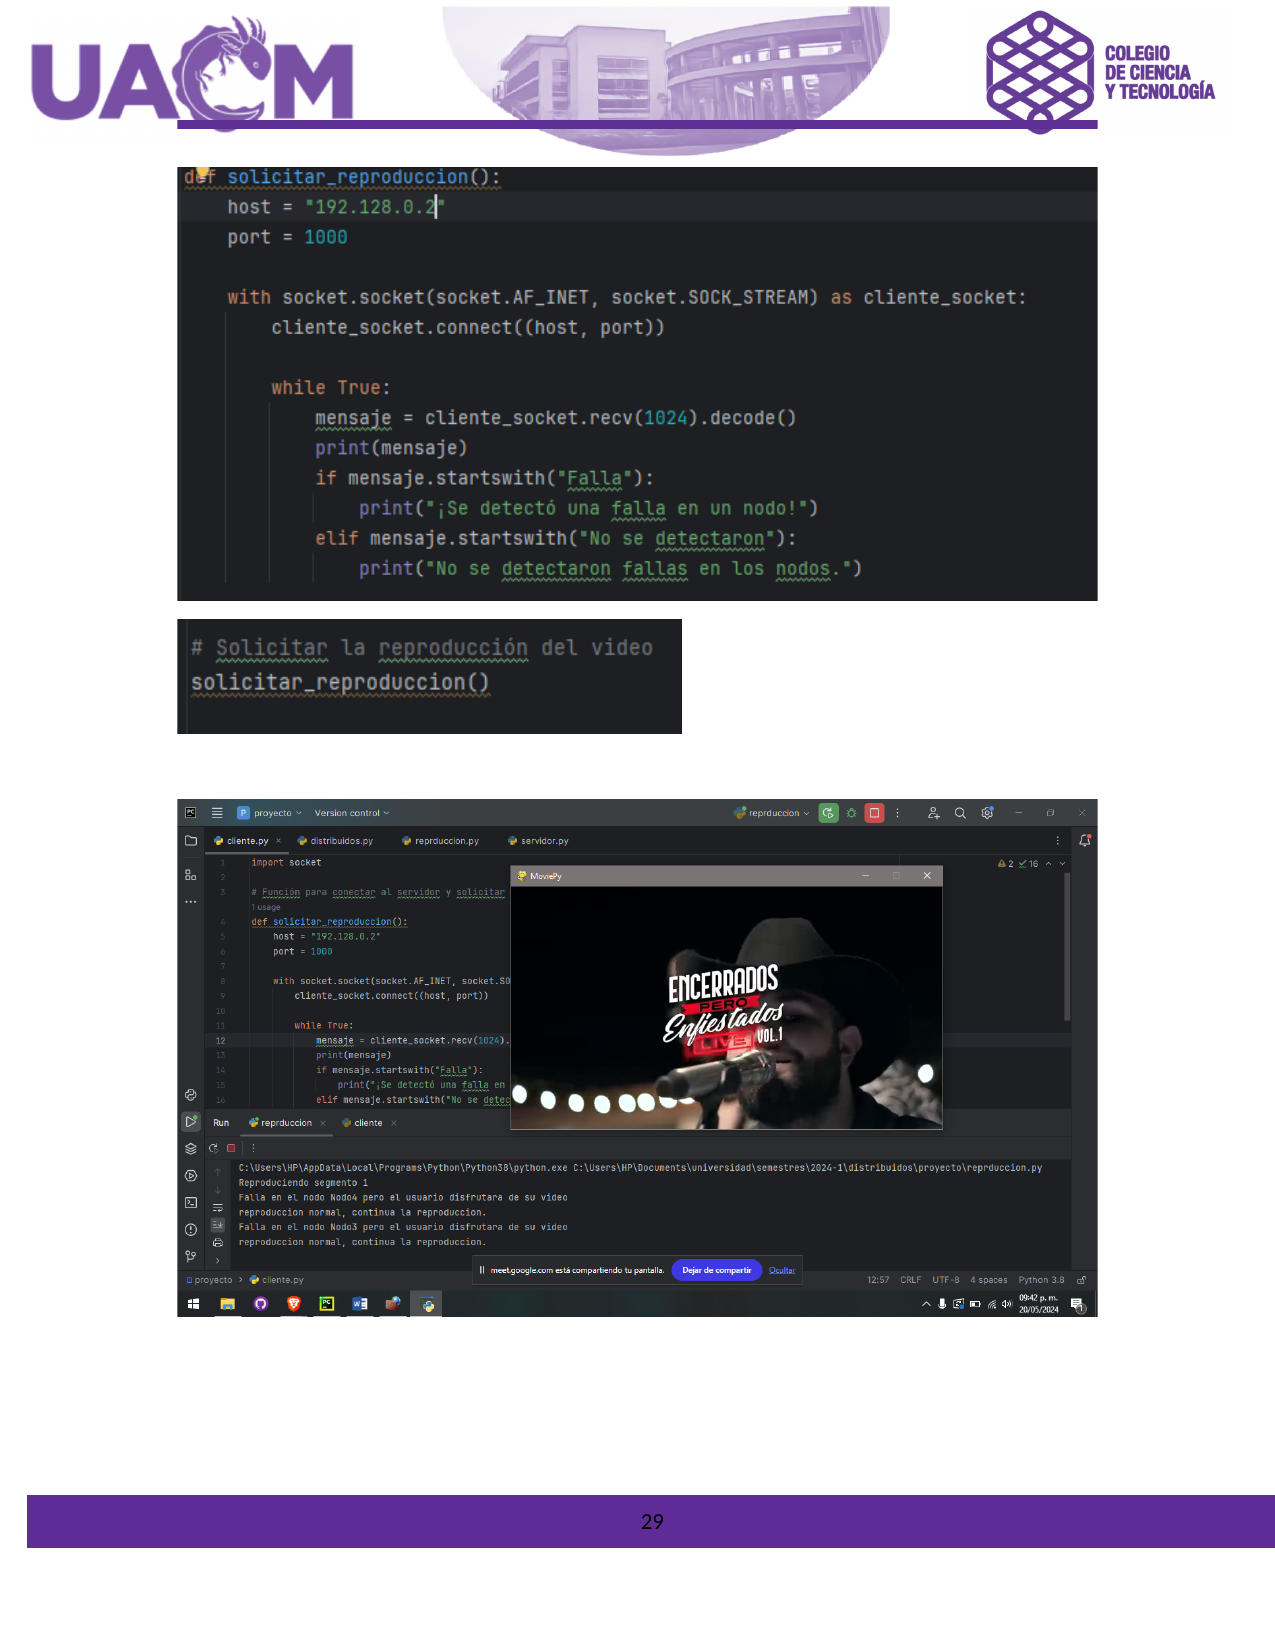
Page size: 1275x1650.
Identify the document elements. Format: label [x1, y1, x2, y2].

picture [177, 619, 682, 734]
picture [177, 799, 1098, 1317]
picture [28, 6, 1231, 156]
picture [177, 167, 1098, 601]
